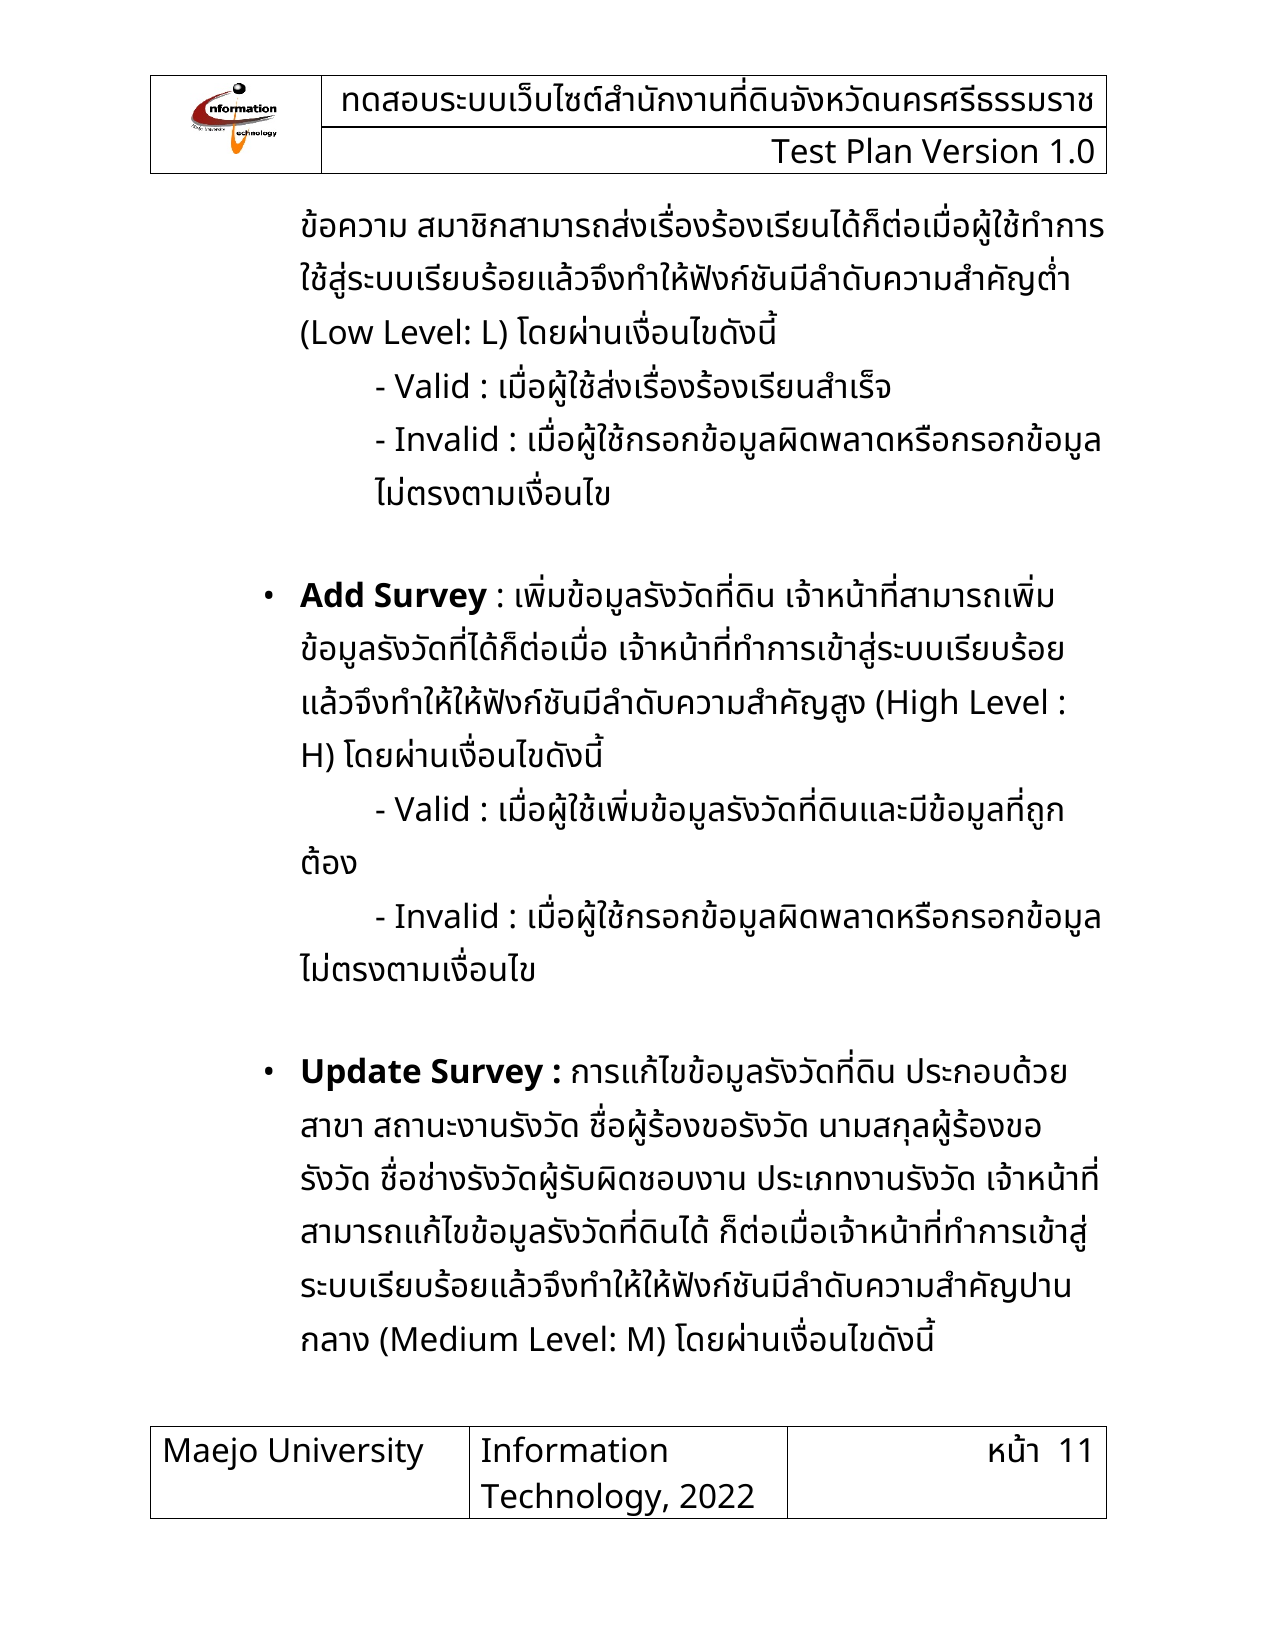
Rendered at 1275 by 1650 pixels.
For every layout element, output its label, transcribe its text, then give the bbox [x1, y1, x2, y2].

list - Valid : เมื่อผู้ใช้ส่งเรื่องร้องเรียนสำเร็จ [375, 362, 1106, 413]
list Add Survey : เพิ่มข้อมูลรังวัดที่ดิน เจ้าหน้าที่สามารถเพิ่มข้อมูลรังวัดที่ได้ก็ต่อเมื่อ เจ้าหน้าที่ทำการเข้าสู่ระบบเรียบร้อยแล้วจึงทำให้ให้ฟังก์ชันมีลำดับความสำคัญสูง (High Level : H) โดยผ่านเงื่อนไขดังนี้ [262, 571, 1106, 783]
list - Valid : เมื่อผู้ใช้เพิ่มข้อมูลรังวัดที่ดินและมีข้อมูลที่ถูกต้อง [300, 786, 1106, 890]
list - Invalid : เมื่อผู้ใช้กรอกข้อมูลผิดพลาดหรือกรอกข้อมูลไม่ตรงตามเงื่อนไข [375, 416, 1106, 520]
list - Invalid : เมื่อผู้ใช้กรอกข้อมูลผิดพลาดหรือกรอกข้อมูลไม่ตรงตามเงื่อนไข [300, 893, 1106, 997]
picture [190, 83, 277, 154]
list Update Survey : การแก้ไขข้อมูลรังวัดที่ดิน ประกอบด้วย สาขา สถานะงานรังวัด ชื่อผู้ร้องขอรังวัด นามสกุลผู้ร้องขอรังวัด ชื่อช่างรังวัดผู้รับผิดชอบงาน ประเภทงานรังวัด เจ้าหน้าที่สามารถแก้ไขข้อมูลรังวัดที่ดินได้ ก็ต่อเมื่อเจ้าหน้าที่ทำการเข้าสู่ระบบเรียบร้อยแล้วจึงทำให้ให้ฟังก์ชันมีลำดับความสำคัญปานกลาง (Medium Level: M) โดยผ่านเงื่อนไขดังนี้ [262, 1048, 1106, 1366]
